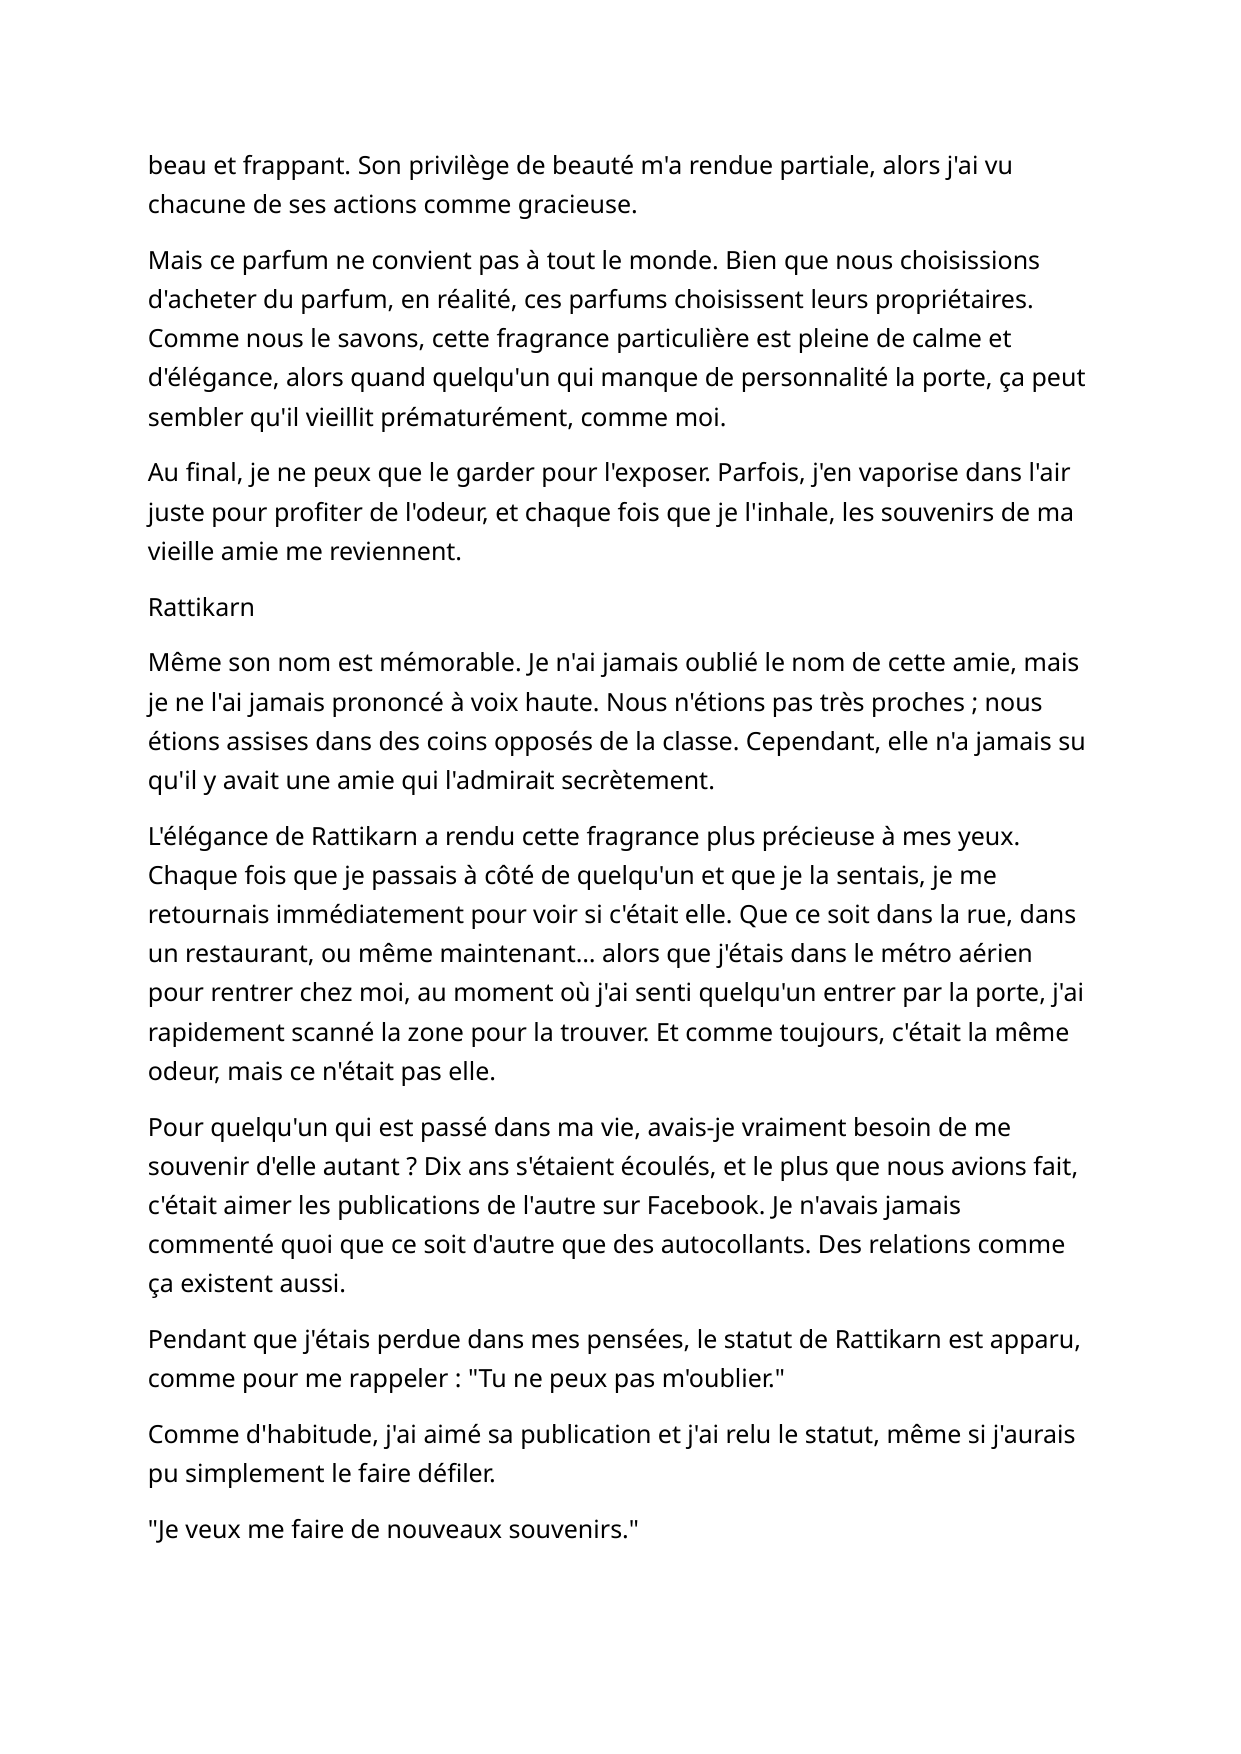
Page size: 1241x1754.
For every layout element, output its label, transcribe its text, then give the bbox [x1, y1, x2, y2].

text Même son nom est mémorable. Je n'ai jamais oublié le nom de cette amie, mais je ne l'ai jamais prononcé à voix haute. Nous n'étions pas très proches ; nous étions assises dans des coins opposés de la classe. Cependant, elle n'a jamais su qu'il y avait une amie qui l'admirait secrètement. [148, 645, 1093, 797]
text Au final, je ne peux que le garder pour l'exposer. Parfois, j'en vaporise dans l'air juste pour profiter de l'odeur, et chaque fois que je l'inhale, les souvenirs de ma vieille amie me reviennent. [148, 455, 1093, 567]
text Comme d'habitude, j'ai aimé sa publication et j'ai relu le statut, même si j'aurais pu simplement le faire défiler. [148, 1417, 1093, 1490]
text Mais ce parfum ne convient pas à tout le monde. Bien que nous choisissions d'acheter du parfum, en réalité, ces parfums choisissent leurs propriétaires. Comme nous le savons, cette fragrance particulière est pleine de calme et d'élégance, alors quand quelqu'un qui manque de personnalité la porte, ça peut sembler qu'il vieillit prématurément, comme moi. [148, 243, 1093, 433]
text Pour quelqu'un qui est passé dans ma vie, avais-je vraiment besoin de me souvenir d'elle autant ? Dix ans s'étaient écoulés, et le plus que nous avions fait, c'était aimer les publications de l'autre sur Facebook. Je n'avais jamais commenté quoi que ce soit d'autre que des autocollants. Des relations comme ça existent aussi. [148, 1109, 1093, 1300]
text Pendant que j'étais perdue dans mes pensées, le statut de Rattikarn est apparu, comme pour me rappeler : "Tu ne peux pas m'oublier." [148, 1322, 1093, 1395]
text L'élégance de Rattikarn a rendu cette fragrance plus précieuse à mes yeux. Chaque fois que je passais à côté de quelqu'un et que je la sentais, je me retournais immédiatement pour voir si c'était elle. Que ce soit dans la rue, dans un restaurant, ou même maintenant… alors que j'étais dans le métro aérien pour rentrer chez moi, au moment où j'ai senti quelqu'un entrer par la porte, j'ai rapidement scanné la zone pour la trouver. Et comme toujours, c'était la même odeur, mais ce n'était pas elle. [148, 818, 1093, 1087]
text "Je veux me faire de nouveaux souvenirs." [148, 1512, 1093, 1546]
text Rattikarn [148, 589, 1093, 623]
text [148, 148, 1093, 221]
